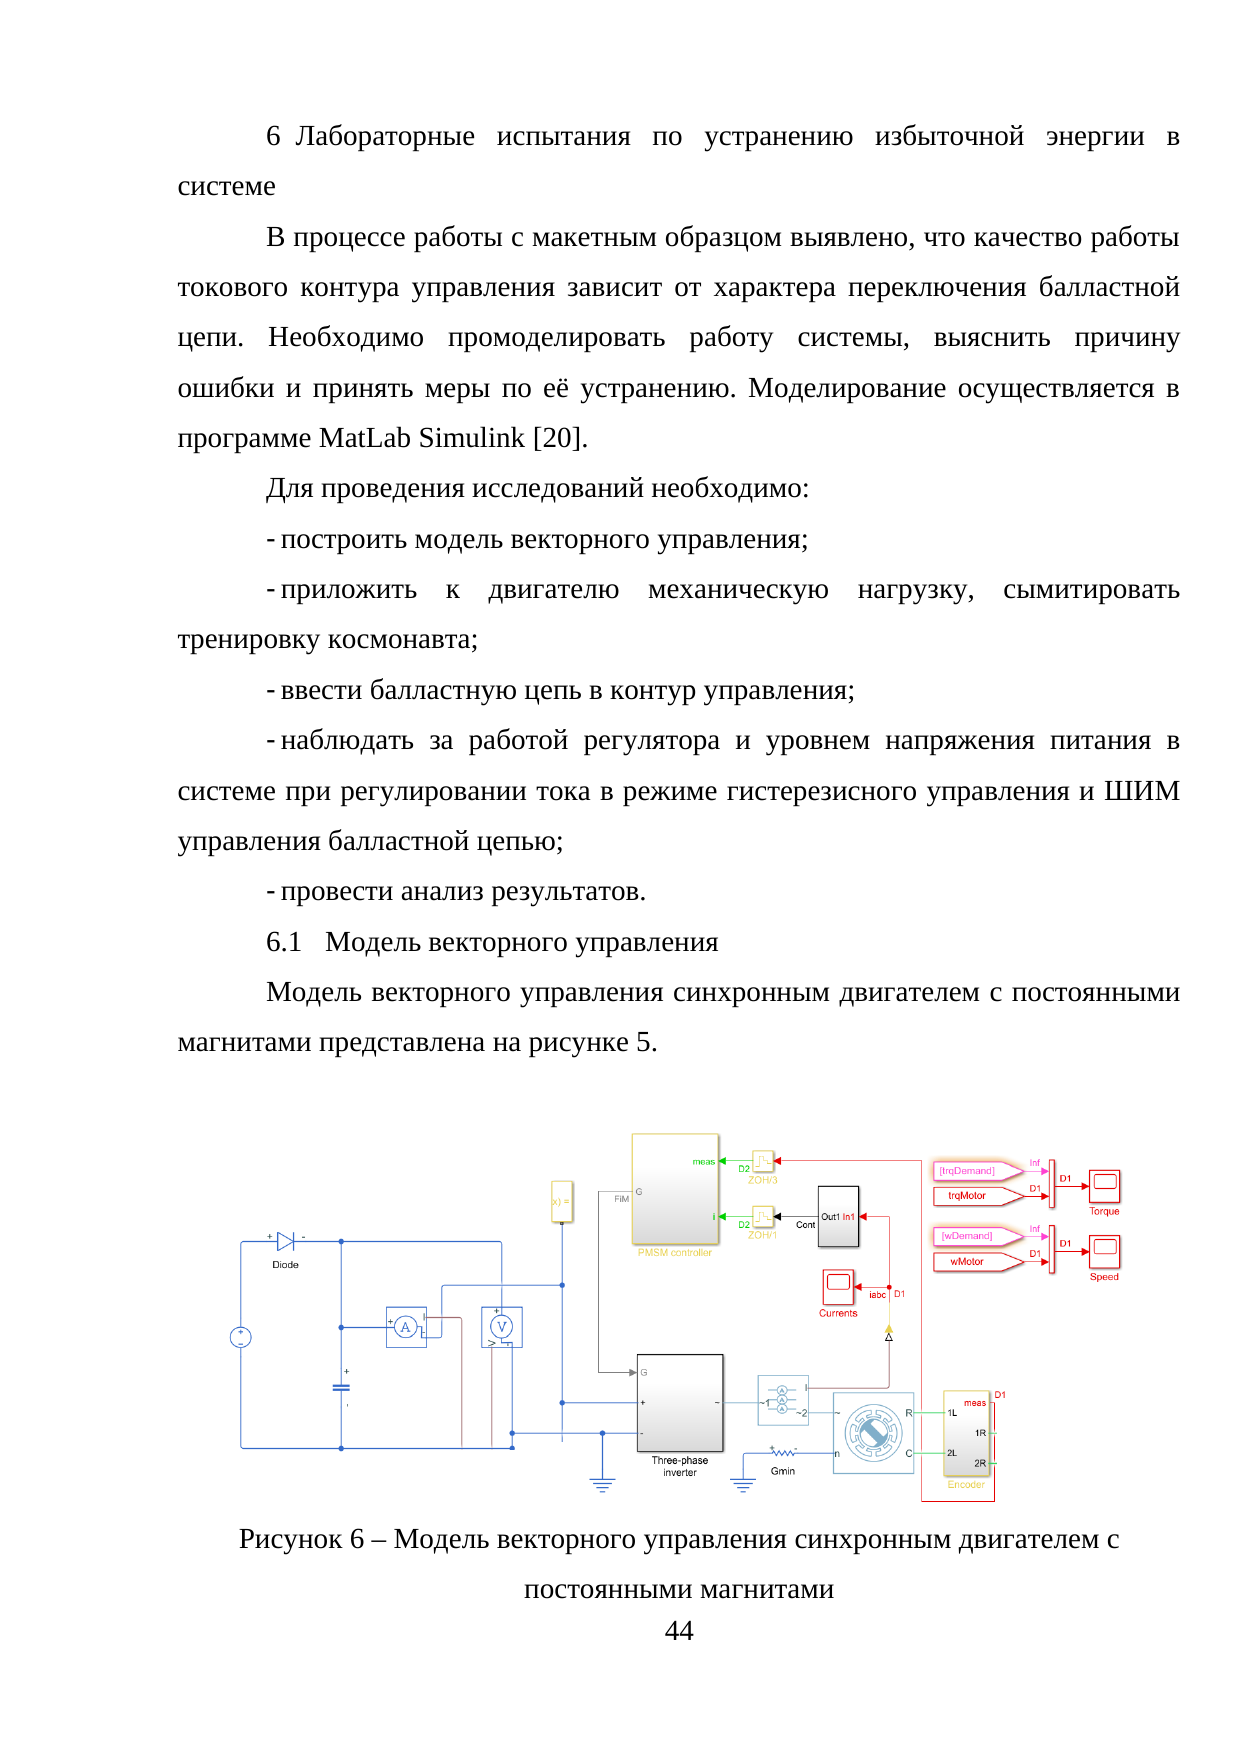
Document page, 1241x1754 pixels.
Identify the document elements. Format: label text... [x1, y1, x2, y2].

picture [228, 1125, 1130, 1505]
text Для проведения исследований необходимо: [177, 470, 1181, 504]
list ввести балластную цепь в контур управления; [177, 672, 1181, 705]
list наблюдать за работой регулятора и уровнем напряжения питания в системе при регулировании тока в режиме гистерезисного управления и ШИМ управления балластной цепью; [177, 722, 1181, 856]
text В процессе работы с макетным образцом выявлено, что качество работы токового контура управления зависит от характера переключения балластной цепи. Необходимо промоделировать работу системы, выяснить причину ошибки и принять меры по её устранению. Моделирование осуществляется в программе MatLab Simulink [20]. [177, 219, 1181, 453]
text Модель векторного управления синхронным двигателем с постоянными магнитами представлена на рисунке 5. [177, 974, 1181, 1058]
list провести анализ результатов. [177, 873, 1181, 907]
list построить модель векторного управления; [177, 521, 1181, 554]
subtitle Лабораторные испытания по устранению избыточной энергии в системе [177, 118, 1181, 202]
subtitle Модель векторного управления [177, 924, 1181, 957]
text Рисунок 6 – Модель векторного управления синхронным двигателем с постоянными магнитами [177, 1521, 1181, 1605]
list приложить к двигателю механическую нагрузку, сымитировать тренировку космонавта; [177, 571, 1181, 655]
